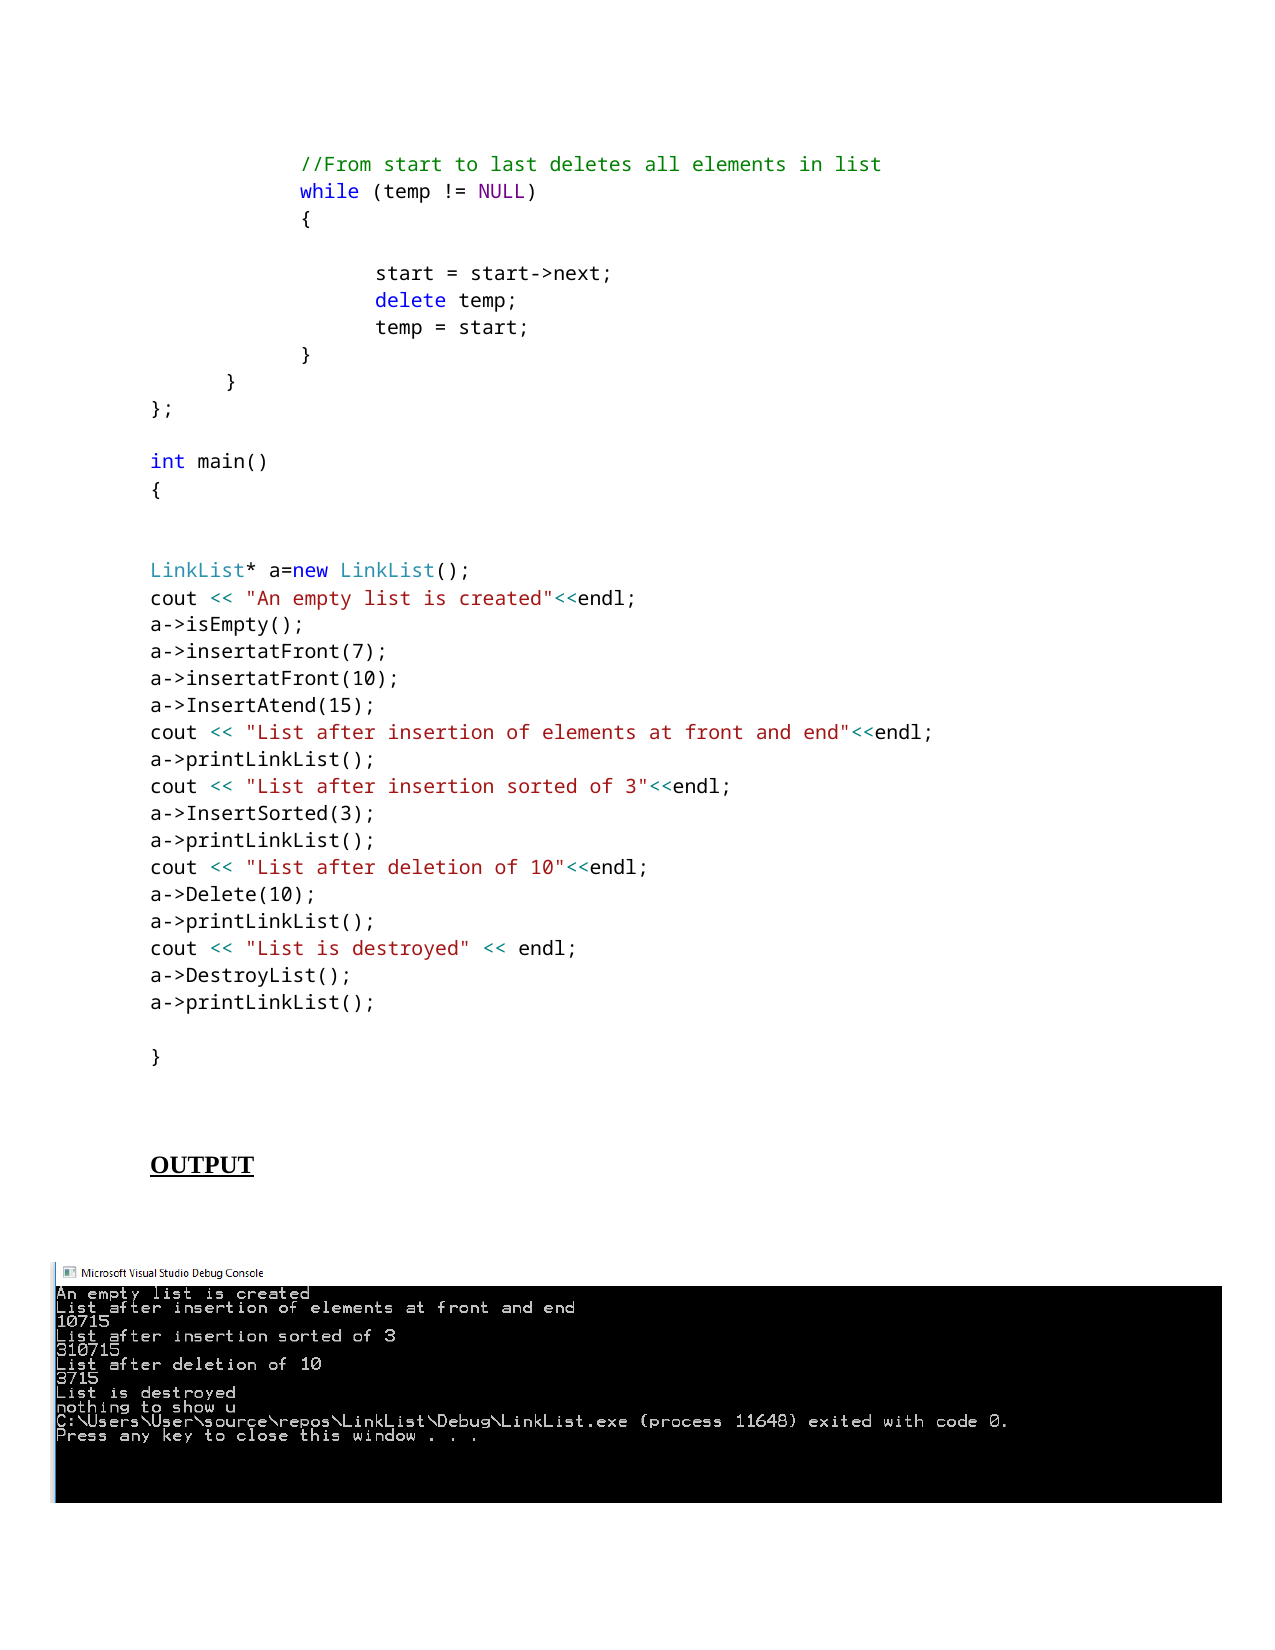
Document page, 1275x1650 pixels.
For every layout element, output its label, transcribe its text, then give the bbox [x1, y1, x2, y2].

text //From start to last deletes all elements in list [150, 150, 1125, 177]
text a->insertatFront(10); [150, 665, 1125, 692]
text a->InsertAtend(15); [150, 692, 1125, 719]
text cout << "List after insertion of elements at front and end"<<endl; [150, 719, 1125, 746]
text { [150, 204, 1125, 231]
text a->InsertSorted(3); [150, 799, 1125, 827]
text a->printLinkList(); [150, 907, 1125, 934]
text a->Delete(10); [150, 881, 1125, 907]
text cout << "An empty list is created"<<endl; [150, 584, 1125, 611]
text cout << "List is destroyed" << endl; [150, 934, 1125, 961]
text } [150, 340, 1125, 367]
text a->printLinkList(); [150, 746, 1125, 773]
picture [50, 1262, 1221, 1503]
text a->printLinkList(); [150, 827, 1125, 853]
text OUTPUT [150, 1150, 1125, 1179]
text while (temp != NULL) [150, 177, 1125, 204]
text cout << "List after insertion sorted of 3"<<endl; [150, 773, 1125, 799]
text }; [150, 394, 1125, 421]
text } [150, 367, 1125, 394]
text LinkList* a=new LinkList(); [150, 557, 1125, 584]
text a->insertatFront(7); [150, 638, 1125, 665]
text a->printLinkList(); [150, 988, 1125, 1015]
text a->DestroyList(); [150, 961, 1125, 988]
text { [150, 475, 1125, 502]
text cout << "List after deletion of 10"<<endl; [150, 853, 1125, 881]
text delete temp; [150, 286, 1125, 313]
text temp = start; [150, 313, 1125, 340]
text start = start->next; [150, 259, 1125, 286]
text int main() [150, 448, 1125, 475]
text a->isEmpty(); [150, 611, 1125, 638]
text } [150, 1042, 1125, 1069]
